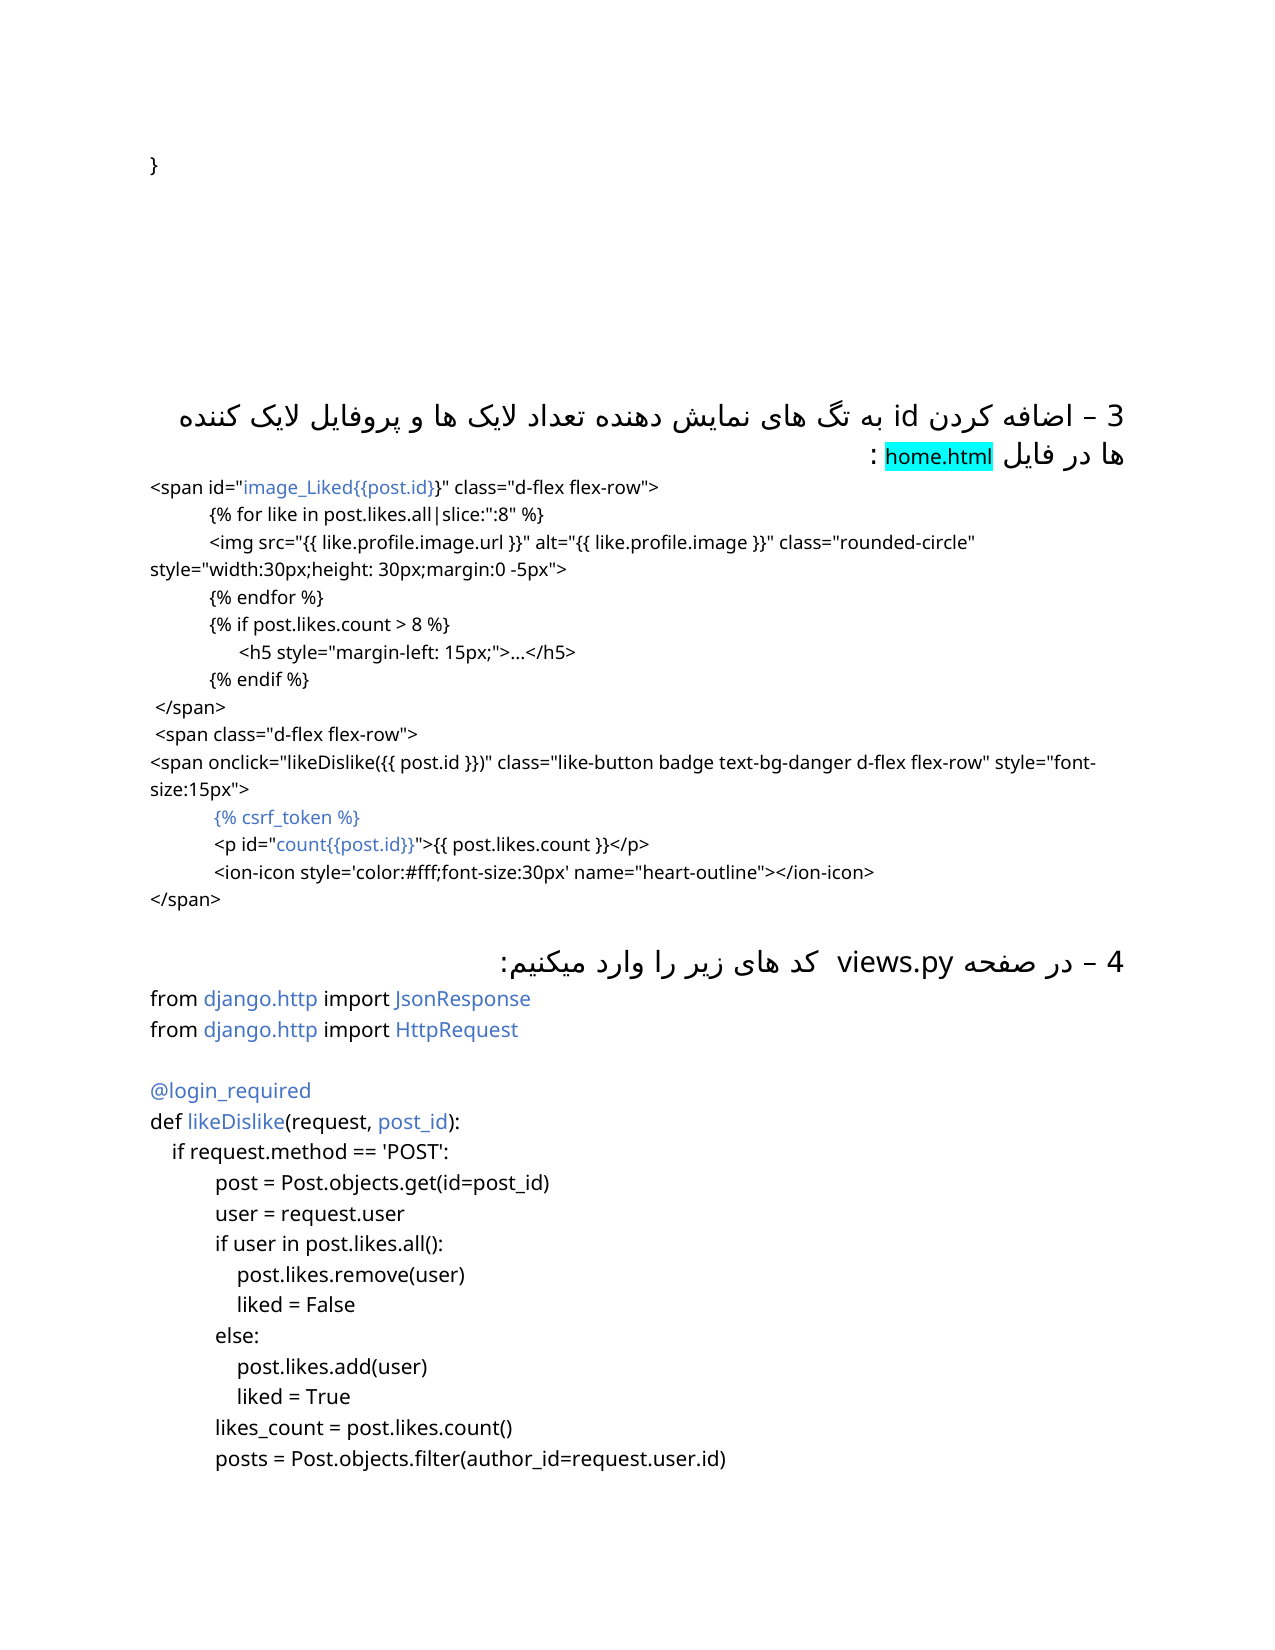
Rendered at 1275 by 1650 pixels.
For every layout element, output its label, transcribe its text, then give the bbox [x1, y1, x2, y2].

text if user in post.likes.all(): [150, 1229, 1125, 1258]
text liked = True [150, 1382, 1125, 1411]
text {% if post.likes.count > 8 %} [150, 612, 1125, 637]
text from django.http import JsonResponse [150, 984, 1125, 1013]
text <ion-icon style='color:#fff;font-size:30px' name="heart-outline"></ion-icon> [179, 859, 1125, 884]
text posts = Post.objects.filter(author_id=request.user.id) [150, 1444, 1125, 1472]
text @login_required [150, 1076, 1125, 1105]
text {% endif %} [150, 667, 1125, 692]
text def likeDislike(request, post_id): [150, 1107, 1125, 1135]
text {% for like in post.likes.all|slice:":8" %} [150, 502, 1125, 527]
text 3 – اضافه کردن id به تگ های نمایش دهنده تعداد لایک ها و پروفایل لایک کننده ها در فایل home.html : [150, 395, 1125, 471]
text {% csrf_token %} [150, 804, 1125, 829]
text post.likes.remove(user) [150, 1260, 1125, 1288]
text {% endfor %} [150, 584, 1125, 609]
text <h5 style="margin-left: 15px;">...</h5> [150, 639, 1125, 664]
text <img src="{{ like.profile.image.url }}" alt="{{ like.profile.image }}" class="rounded-circle" style="width:30px;height: 30px;margin:0 -5px"> [150, 529, 1125, 582]
text if request.method == 'POST': [150, 1137, 1125, 1166]
text post = Post.objects.get(id=post_id) [150, 1168, 1125, 1197]
text <span onclick="likeDislike({{ post.id }})" class="like-button badge text-bg-danger d-flex flex-row" style="font-size:15px"> [150, 749, 1125, 802]
text from django.http import HttpRequest [150, 1015, 1125, 1043]
text 4 – در صفحه views.py کد های زیر را وارد میکنیم: [150, 942, 1125, 981]
text else: [150, 1321, 1125, 1350]
text <span id="image_Liked{{post.id}}" class="d-flex flex-row"> [150, 474, 1125, 499]
text post.likes.add(user) [150, 1352, 1125, 1380]
text likes_count = post.likes.count() [150, 1413, 1125, 1442]
text liked = False [150, 1291, 1125, 1319]
text </span> [150, 694, 1125, 719]
text } [150, 150, 1125, 178]
text <span class="d-flex flex-row"> [150, 722, 1125, 747]
text user = request.user [150, 1199, 1125, 1227]
text <p id="count{{post.id}}">{{ post.likes.count }}</p> [179, 832, 1125, 857]
text </span> [150, 887, 1125, 912]
